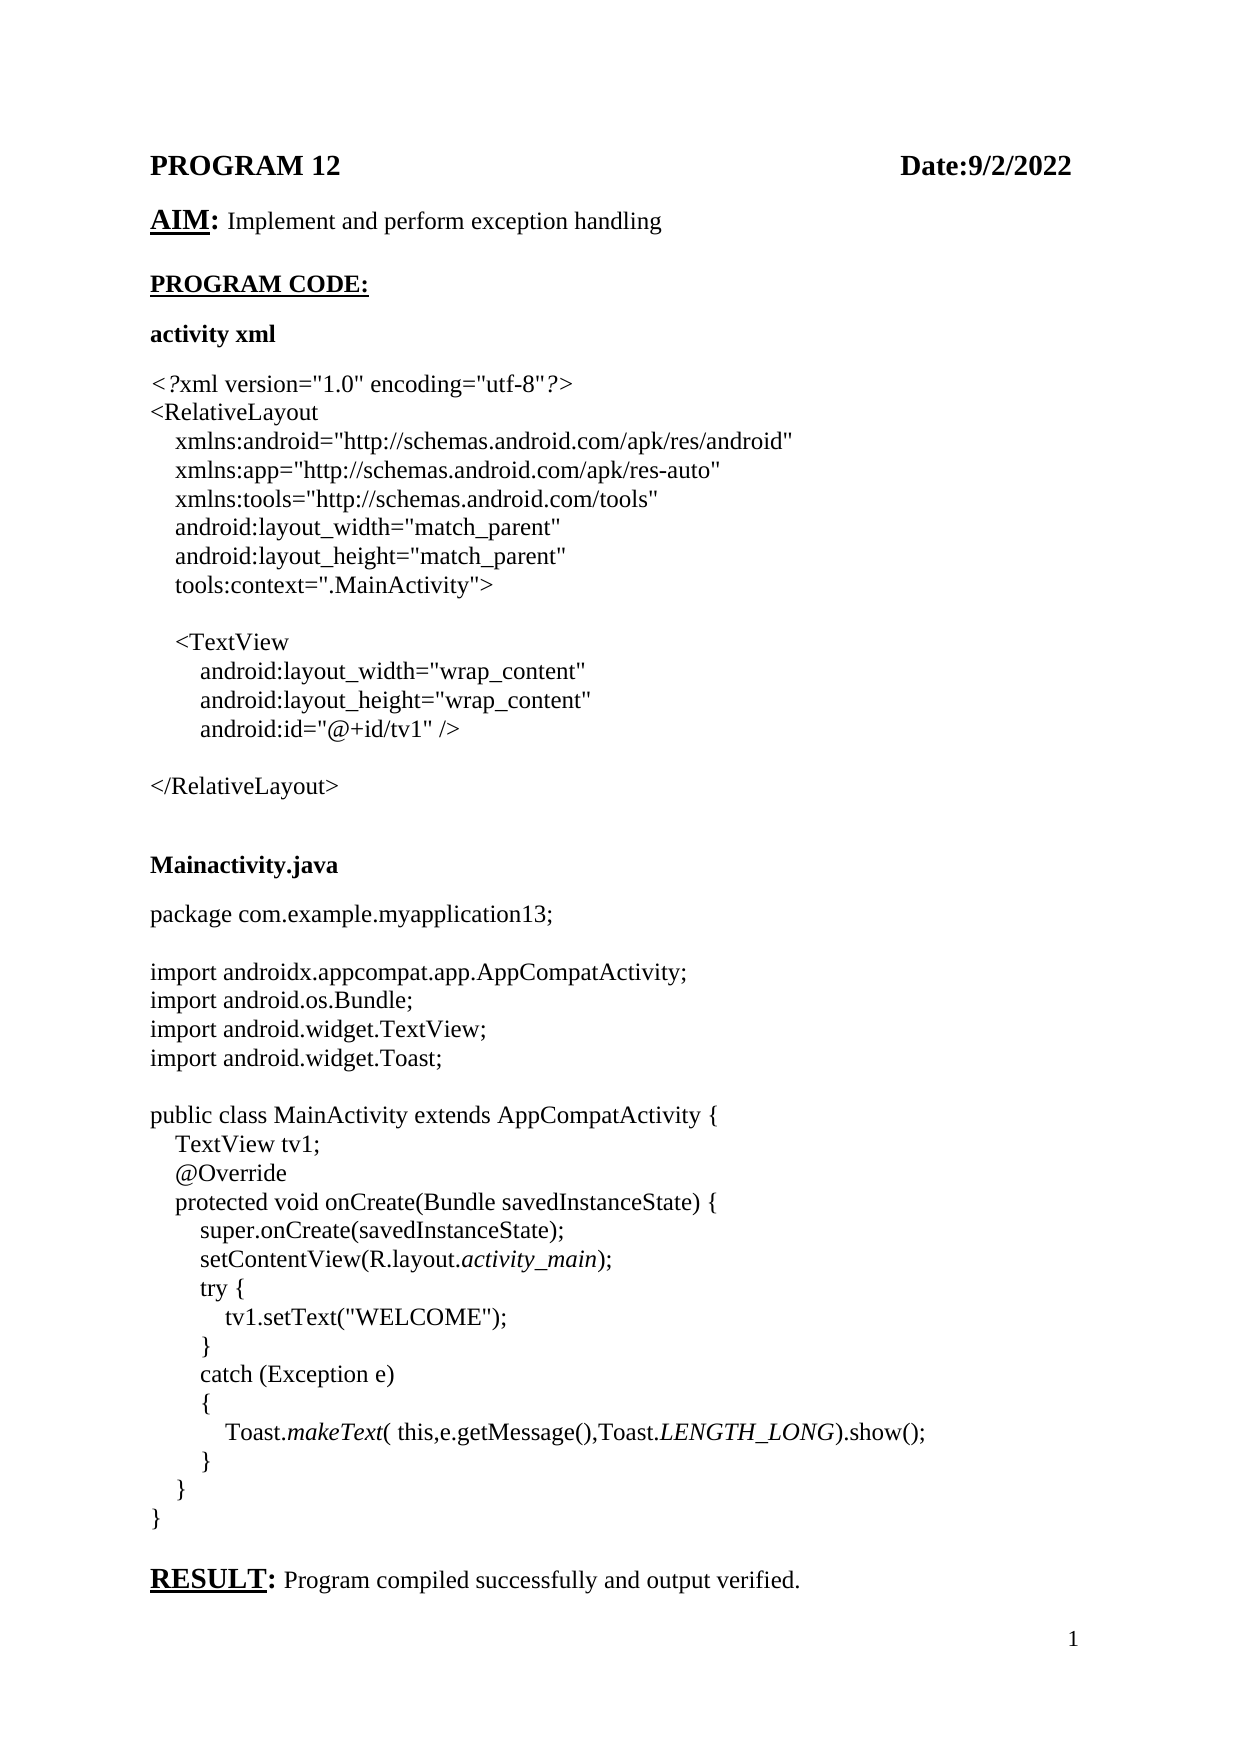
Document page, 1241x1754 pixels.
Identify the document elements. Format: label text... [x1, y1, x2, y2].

subtitle Mainactivity.java [150, 850, 1101, 878]
text import android.widget.TextView; import android.widget.Toast; [150, 1014, 488, 1072]
text <RelativeLayout xmlns:android="http://schemas.android.com/apk/res/android" xmlns:app="http://schemas.android.com/apk/res-auto" xmlns:tools="http://schemas.android.com/tools" android:layout_width="match_parent" android:layout_height="match_parent" [150, 397, 942, 570]
text } [200, 1331, 1101, 1359]
text <?xml version="1.0" encoding="utf-8"?> [150, 369, 1101, 397]
text } [200, 1446, 1101, 1474]
text AIM: Implement and perform exception handling [150, 202, 1101, 236]
text <TextView android:layout_width="wrap_content" android:layout_height="wrap_content" android:id="@+id/tv1" /> [175, 627, 593, 742]
text RESULT: Program compiled successfully and output verified. [150, 1561, 1101, 1594]
text } [175, 1474, 1101, 1503]
text Toast.makeText( this,e.getMessage(),Toast.LENGTH_LONG).show(); [225, 1417, 1101, 1446]
text public class MainActivity extends AppCompatActivity { TextView tv1; [150, 1101, 721, 1158]
text activity xml [150, 319, 1101, 348]
text } [150, 1503, 1101, 1532]
text catch (Exception e) [200, 1359, 1101, 1388]
text package com.example.myapplication13; [150, 899, 1101, 928]
text @Override [175, 1158, 1101, 1187]
text protected void onCreate(Bundle savedInstanceState) { super.onCreate(savedInstanceState); setContentView(R.layout.activity_main); [175, 1187, 720, 1273]
text import androidx.appcompat.app.AppCompatActivity; import android.os.Bundle; [150, 957, 689, 1014]
text tools:context=".MainActivity"> [175, 570, 1101, 599]
text try { [200, 1273, 1101, 1302]
text { [200, 1388, 1101, 1417]
text </RelativeLayout> [150, 771, 1101, 800]
subtitle PROGRAM CODE: [150, 269, 1101, 298]
text tv1.setText("WELCOME"); [225, 1302, 1101, 1331]
text PROGRAM 12 Date:9/2/2022 [150, 148, 1101, 182]
